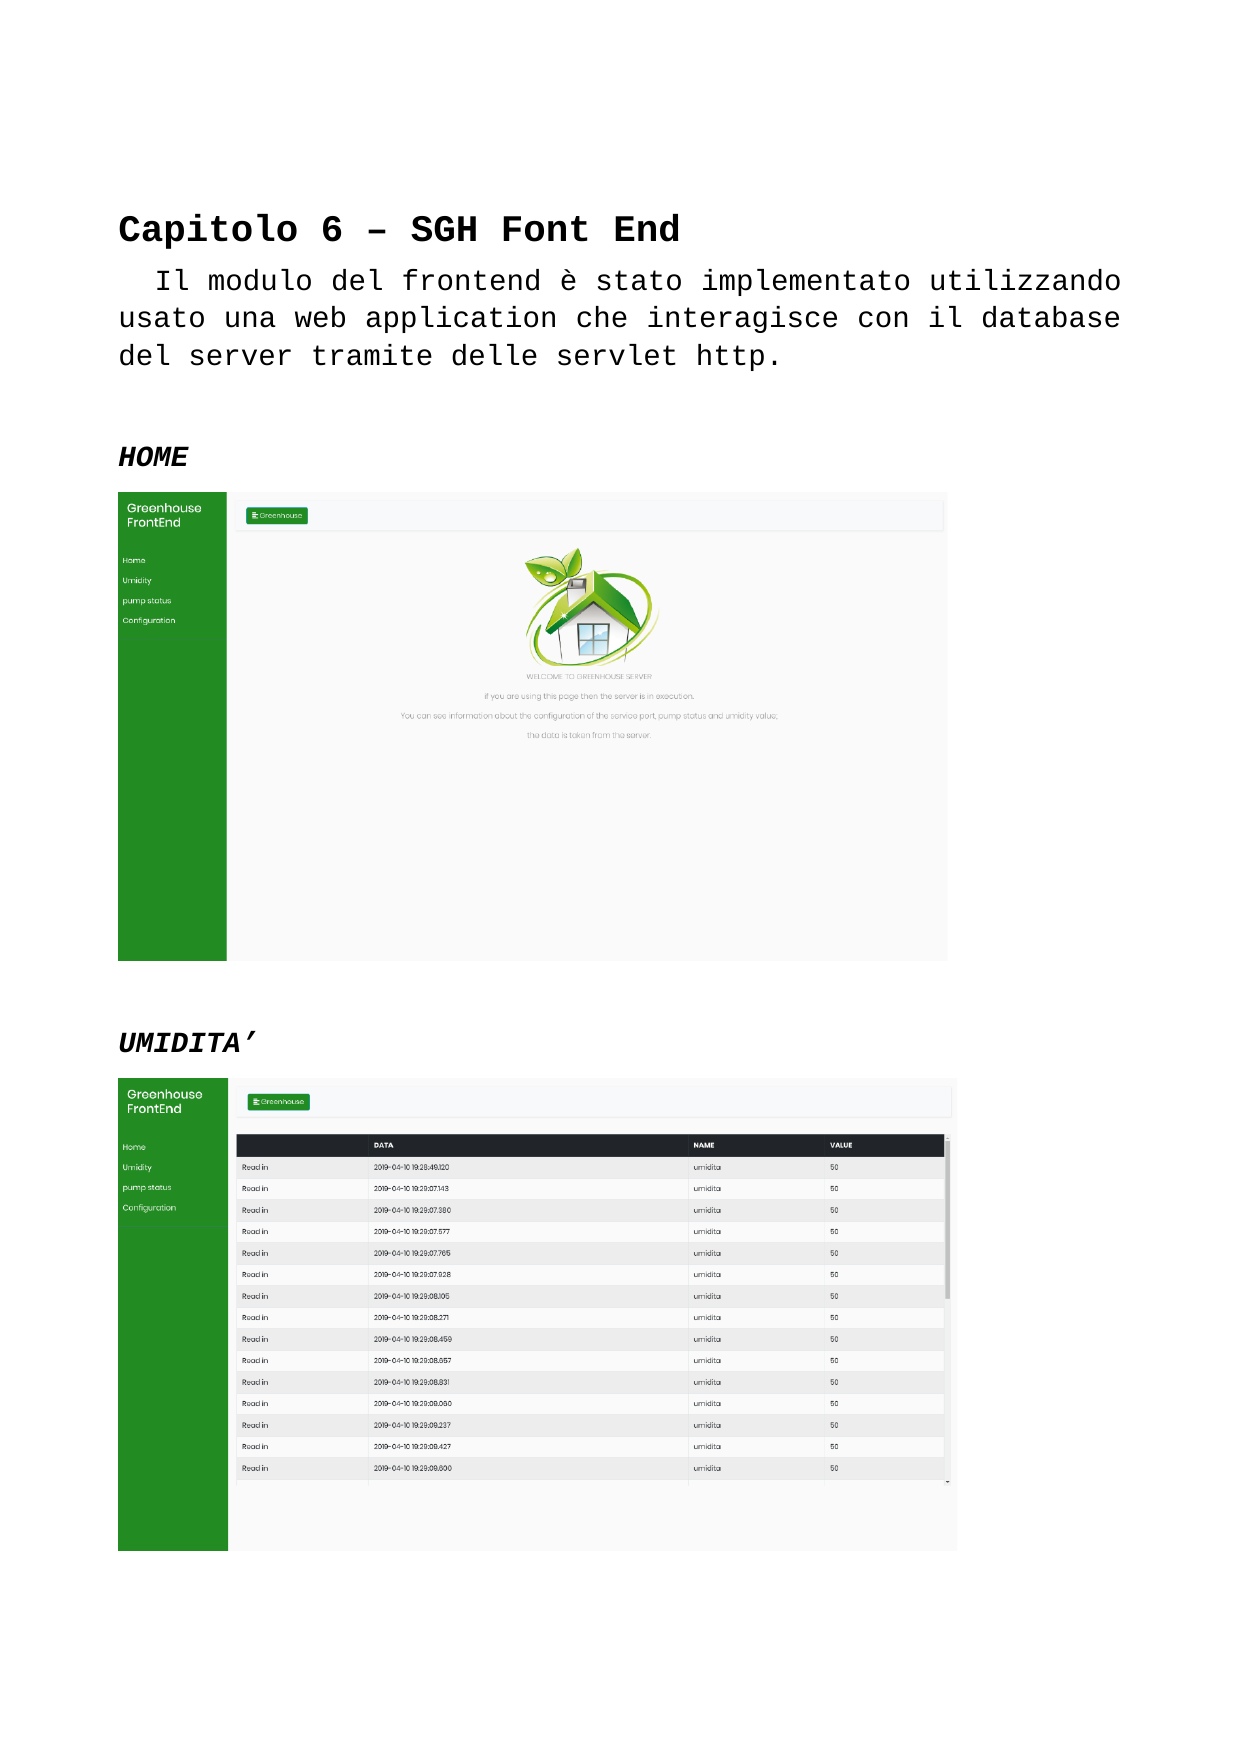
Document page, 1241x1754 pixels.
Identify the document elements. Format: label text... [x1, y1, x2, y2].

text Il modulo del frontend è stato implementato utilizzando usato una web application che interagisce con il database del server tramite delle servlet http. [118, 266, 1122, 374]
picture [118, 492, 948, 961]
text HOME [118, 442, 1122, 475]
picture [118, 1078, 958, 1551]
text UMIDITA’ [118, 1028, 1122, 1062]
subtitle Capitolo 6 – SGH Font End [118, 211, 1122, 253]
